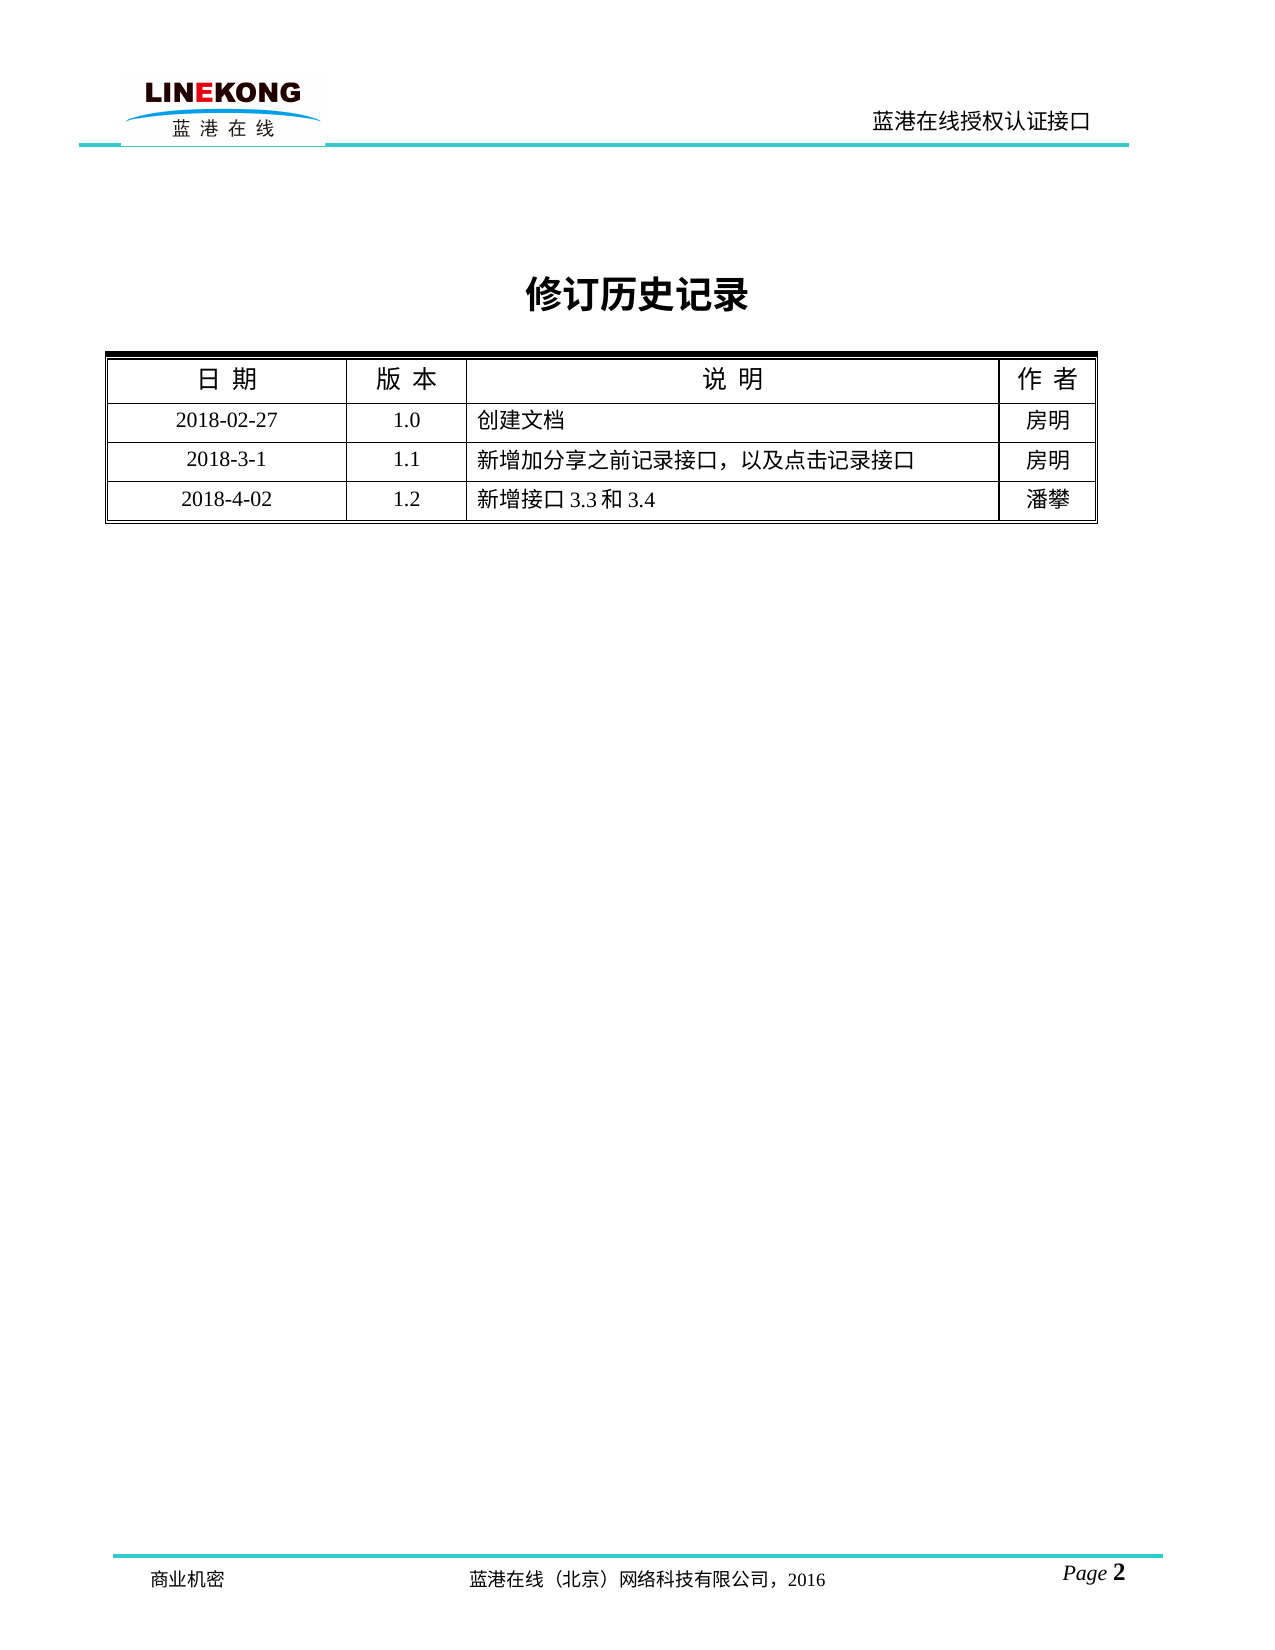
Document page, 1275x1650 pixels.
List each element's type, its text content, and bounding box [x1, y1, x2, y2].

table_header 说 明 [467, 360, 998, 402]
table_cell 潘攀 [1000, 482, 1095, 520]
table_cell 2018-4-02 [108, 482, 346, 520]
table_header 作 者 [1000, 360, 1095, 402]
table_cell 新增接口3.3和3.4 [467, 482, 998, 520]
table_cell 2018-02-27 [108, 404, 346, 441]
table_header 日 期 [108, 360, 346, 402]
table_cell 房明 [1000, 404, 1095, 441]
table_cell 创建文档 [467, 404, 998, 441]
title 修订历史记录 [150, 265, 1125, 319]
table_cell 房明 [1000, 443, 1095, 481]
table_cell 2018-3-1 [108, 443, 346, 481]
picture [121, 75, 326, 146]
table_cell 1.0 [347, 404, 466, 441]
table_cell 1.1 [347, 443, 466, 481]
table_cell 1.2 [347, 482, 466, 520]
table_header 版 本 [347, 360, 466, 402]
table_cell 新增加分享之前记录接口，以及点击记录接口 [467, 443, 998, 481]
